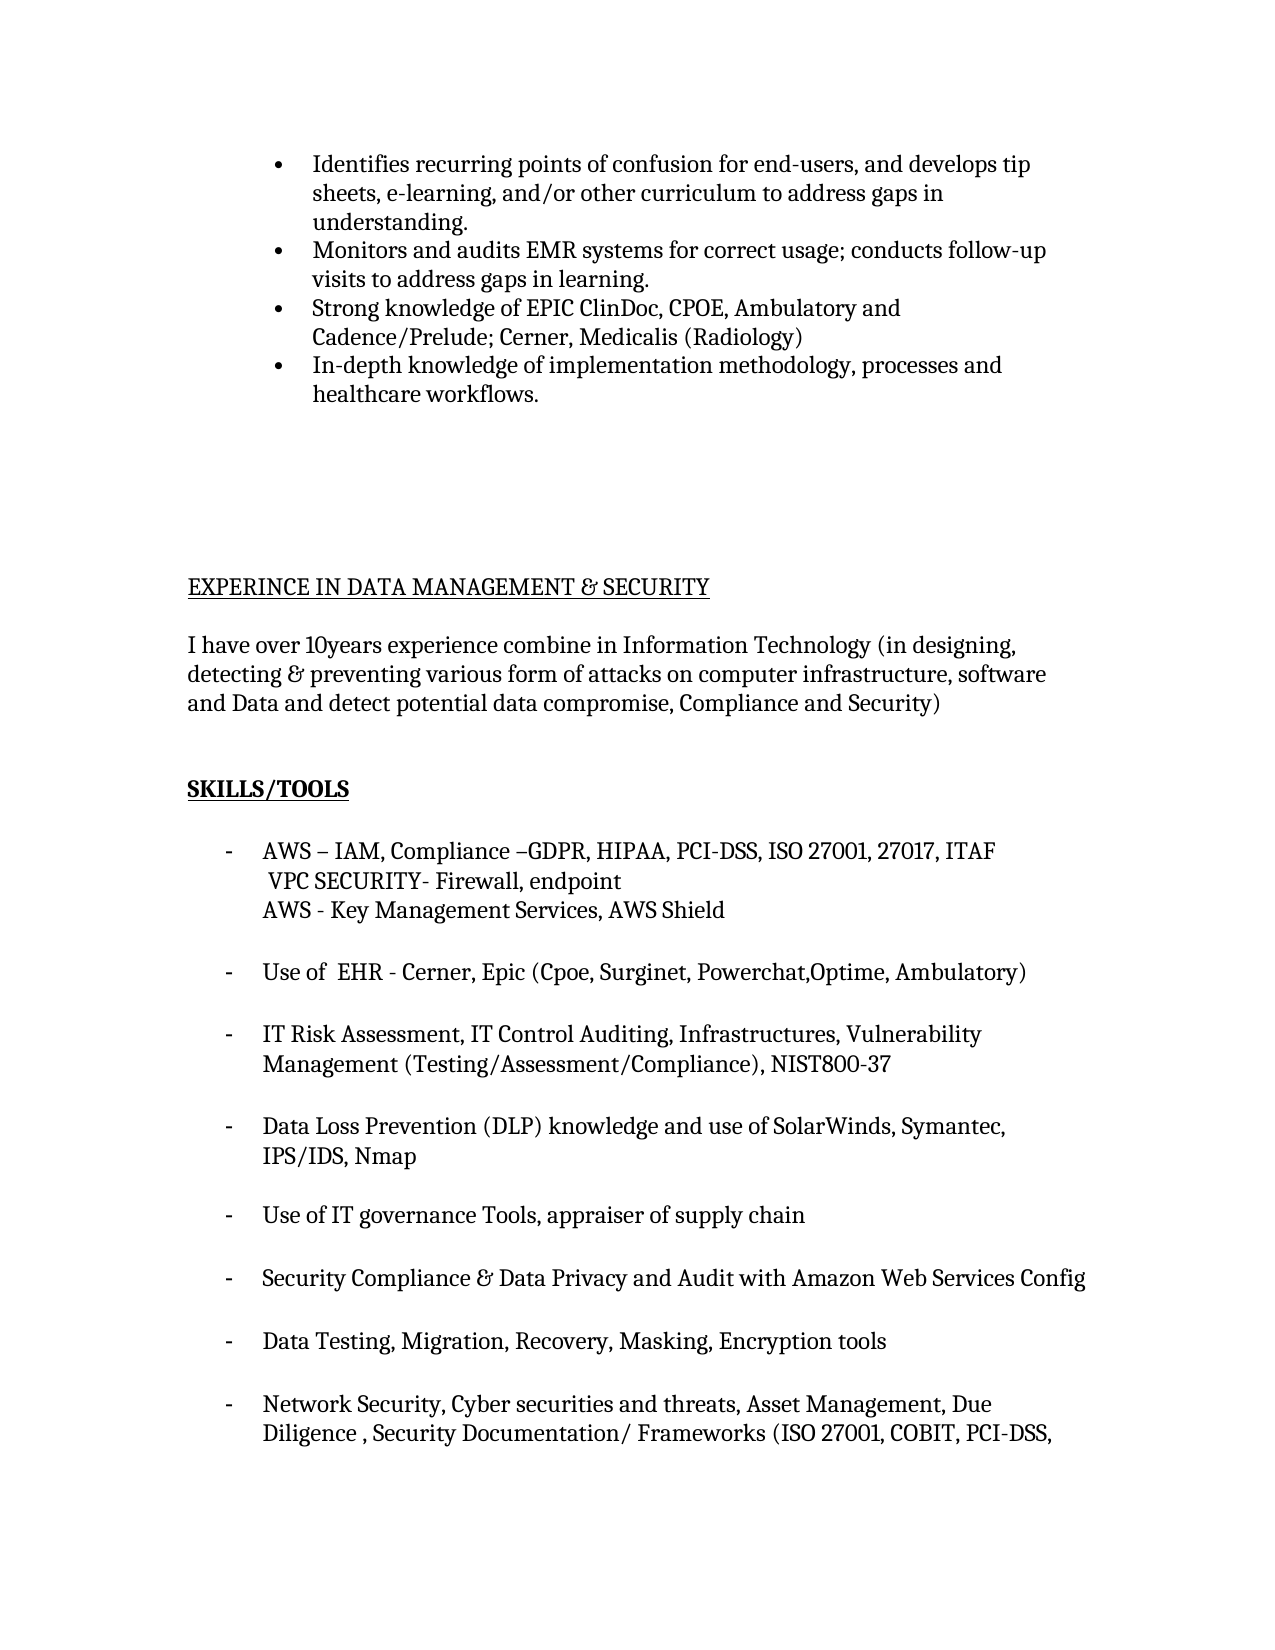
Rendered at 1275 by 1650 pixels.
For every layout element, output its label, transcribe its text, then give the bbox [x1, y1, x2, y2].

list Data Testing, Migration, Recovery, Masking, Encryption tools [225, 1322, 1087, 1356]
text AWS - Key Management Services, AWS Shield [262, 896, 1087, 924]
list Security Compliance & Data Privacy and Audit with Amazon Web Services Config [225, 1259, 1087, 1294]
text EXPERINCE IN DATA MANAGEMENT & SECURITY [187, 573, 1087, 602]
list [225, 1385, 1087, 1448]
list Use of EHR - Cerner, Epic (Cpoe, Surginet, Powerchat,Optime, Ambulatory) [225, 953, 1087, 987]
list In-depth knowledge of implementation methodology, processes and healthcare workflows. [275, 351, 1087, 409]
text I have over 10years experience combine in Information Technology (in designing, detecting & preventing various form of attacks on computer infrastructure, software and Data and detect potential data compromise, Compliance and Security) [187, 631, 1087, 717]
list Data Loss Prevention (DLP) knowledge and use of SolarWinds, Symantec, IPS/IDS, Nmap [225, 1108, 1087, 1170]
text VPC SECURITY- Firewall, endpoint [262, 867, 1087, 896]
list Use of IT governance Tools, appraiser of supply chain [225, 1197, 1087, 1231]
list Identifies recurring points of confusion for end-users, and develops tip sheets, e-learning, and/or other curriculum to address gaps in understanding. [275, 150, 1087, 236]
list Monitors and audits EMR systems for correct usage; conducts follow-up visits to address gaps in learning. [275, 236, 1087, 294]
list AWS – IAM, Compliance –GDPR, HIPAA, PCI-DSS, ISO 27001, 27017, ITAF [225, 833, 1087, 867]
list IT Risk Assessment, IT Control Auditing, Infrastructures, Vulnerability Management (Testing/Assessment/Compliance), NIST800-37 [225, 1016, 1087, 1079]
list Strong knowledge of EPIC ClinDoc, CPOE, Ambulatory and Cadence/Prelude; Cerner, Medicalis (Radiology) [275, 294, 1087, 351]
text SKILLS/TOOLS [187, 775, 1087, 804]
